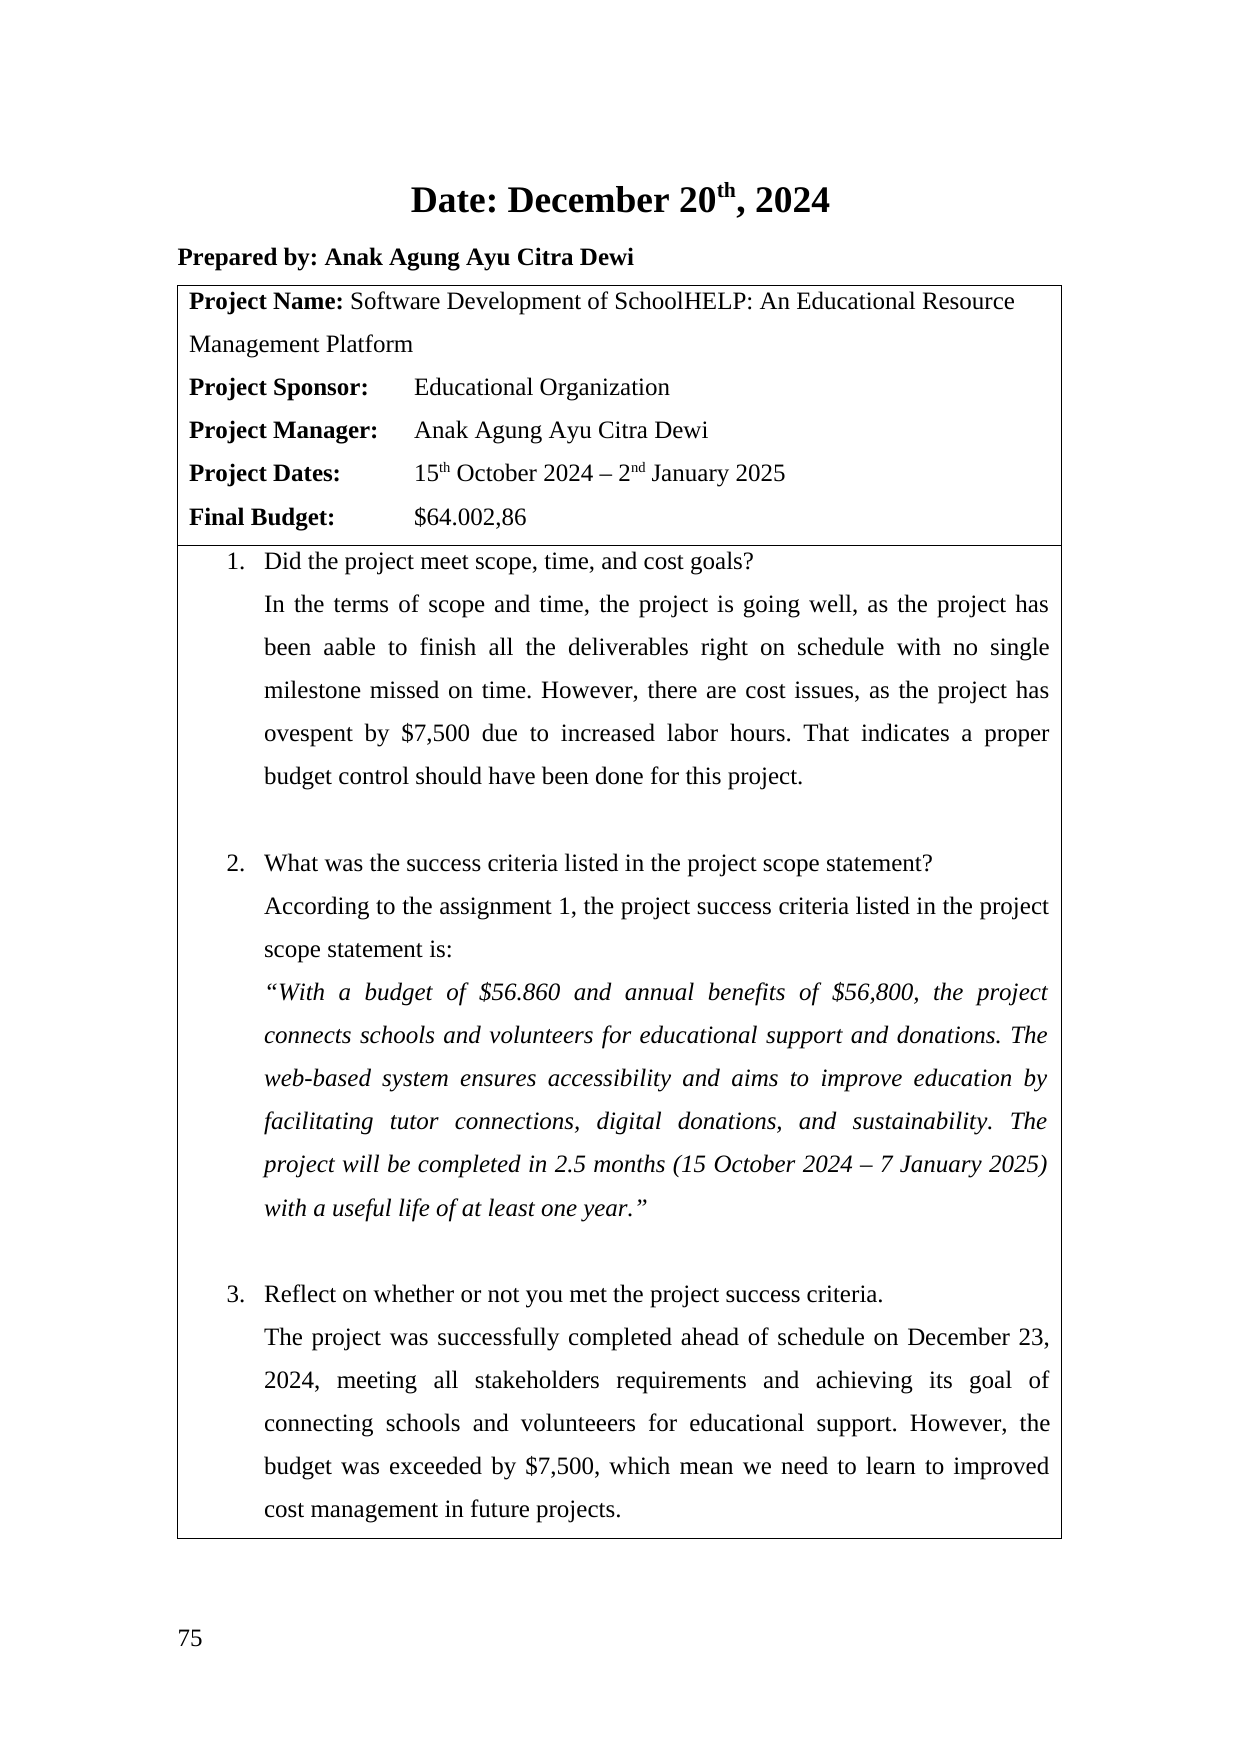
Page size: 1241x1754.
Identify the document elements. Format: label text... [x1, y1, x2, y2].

text Date: December 20th, 2024 [177, 177, 1063, 220]
text Prepared by: Anak Agung Ayu Citra Dewi [177, 242, 1063, 271]
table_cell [178, 546, 1061, 1537]
table_header Project Name: Software Development of SchoolHELP: An Educational Resource Management Platform Project Sponsor: Educational Organization Project Manager: Anak Agung Ayu Citra Dewi Project Dates: 15th October 2024 – 2nd January 2025 Final Budget: $64.002,86 [178, 286, 1061, 545]
